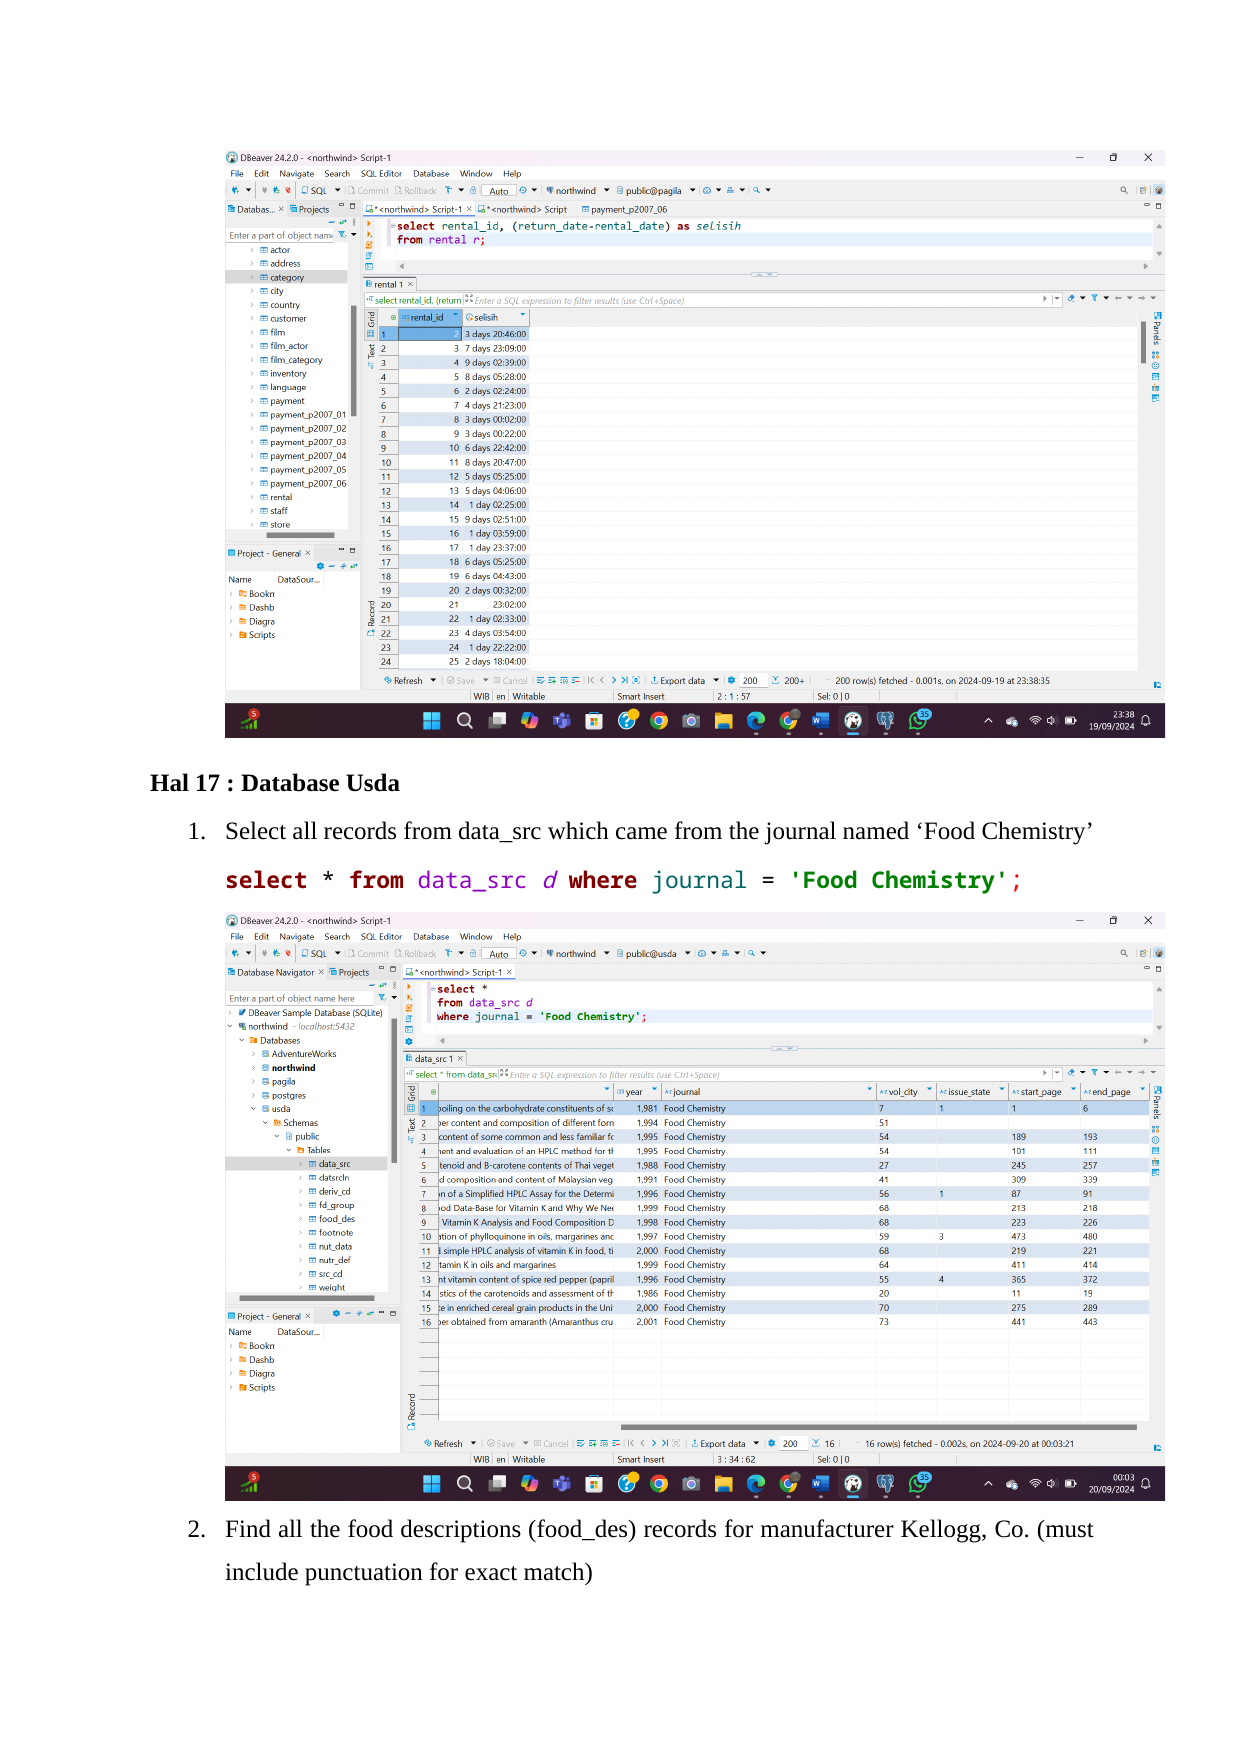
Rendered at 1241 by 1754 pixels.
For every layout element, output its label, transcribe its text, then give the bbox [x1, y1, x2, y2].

list Select all records from data_src which came from the journal named ‘Food Chemistry’ select * from data_src d where journal = 'Food Chemistry'; [187, 816, 1095, 896]
picture [225, 150, 1166, 738]
list Find all the food descriptions (food_des) records for manufacturer Kellogg, Co. (must include punctuation for exact match) [187, 1514, 1095, 1586]
text Hal 17 : Database Usda [150, 768, 1095, 797]
picture [225, 912, 1166, 1501]
